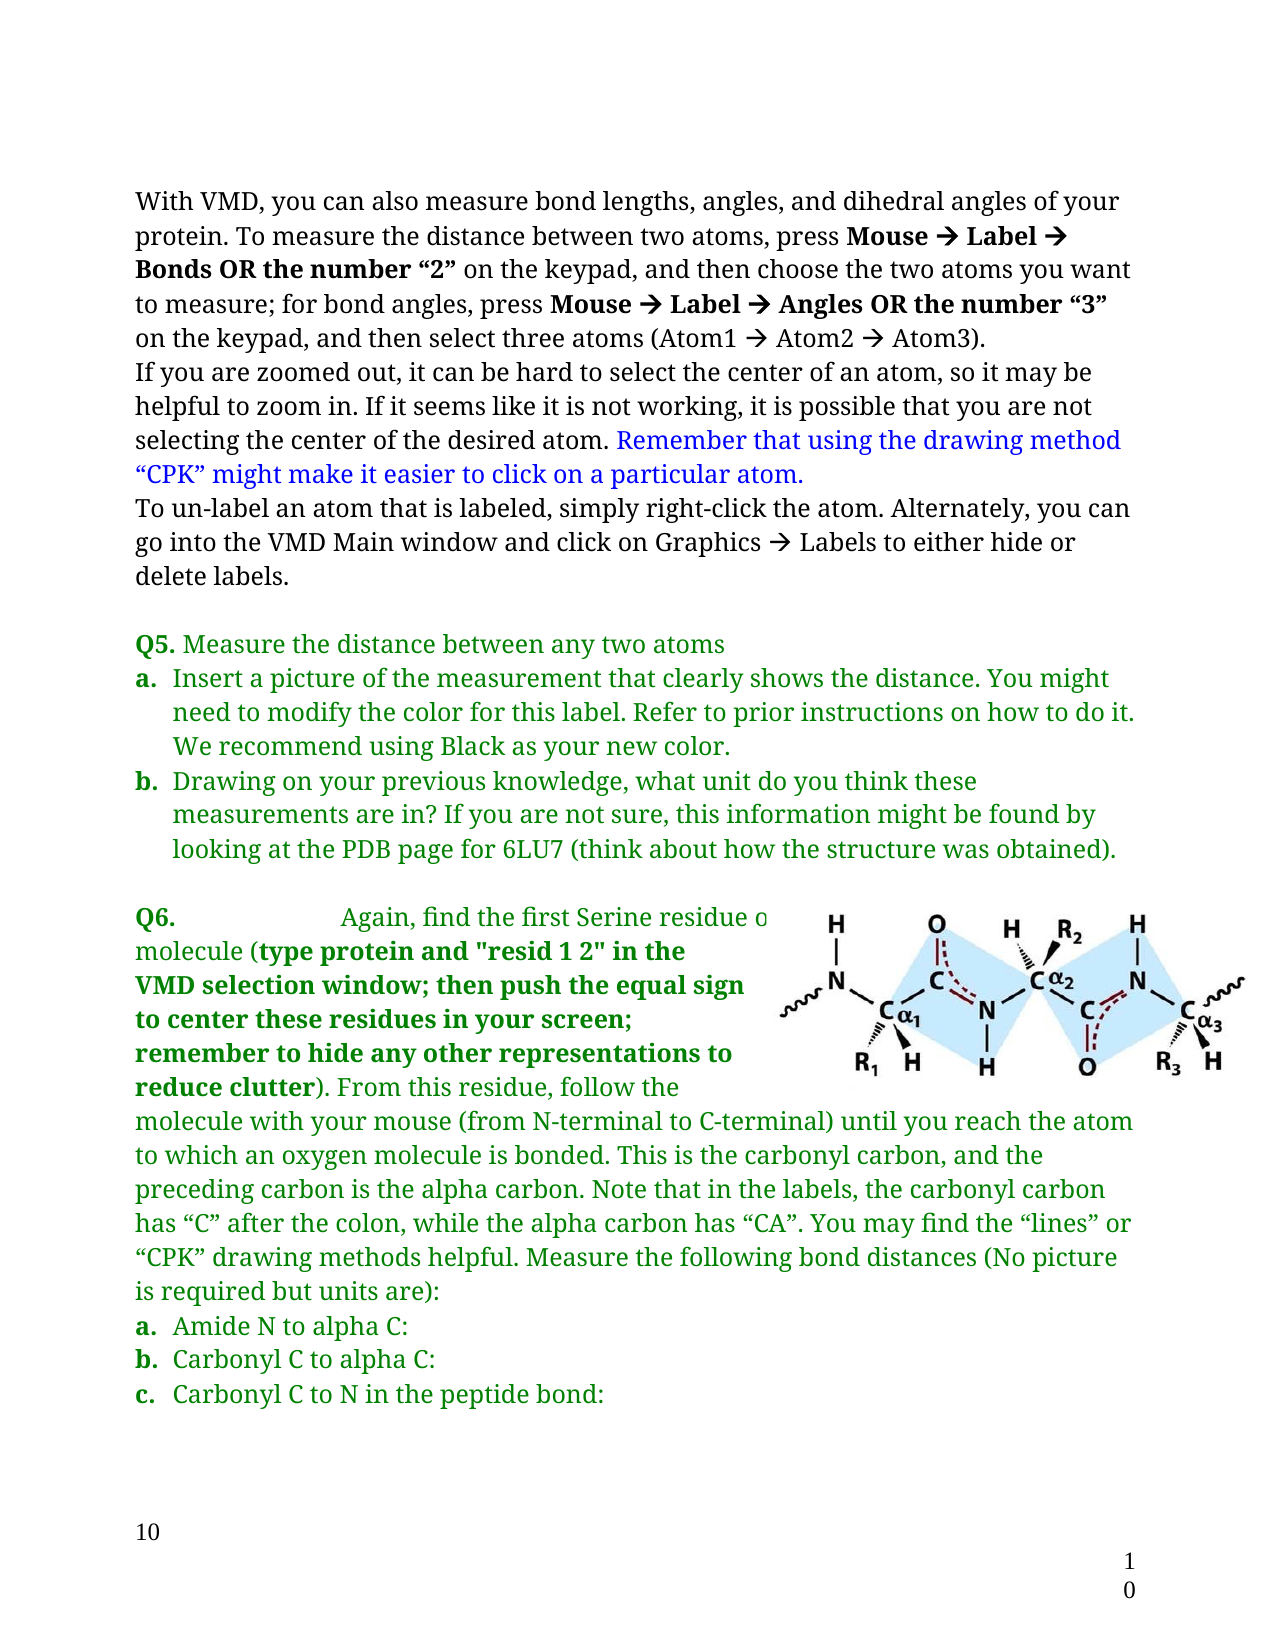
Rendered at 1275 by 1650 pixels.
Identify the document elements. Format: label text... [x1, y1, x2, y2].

text With VMD, you can also measure bond lengths, angles, and dihedral angles of your protein. To measure the distance between two atoms, press Mouse Label Bonds OR the number “2” on the keypad, and then choose the two atoms you want to measure; for bond angles, press Mouse Label Angles OR the number “3” on the keypad, and then select three atoms (Atom1 Atom2 Atom3). [135, 184, 1140, 354]
list Insert a picture of the measurement that clearly shows the distance. You might need to modify the color for this label. Refer to prior instructions on how to do it. We recommend using Black as your new color. [135, 661, 1140, 763]
list Carbonyl C to N in the peptide bond: [135, 1376, 1140, 1410]
text If you are zoomed out, it can be hard to select the center of an atom, so it may be helpful to zoom in. If it seems like it is not working, it is possible that you are not selecting the center of the desired atom. Remember that using the drawing method “CPK” might make it easier to click on a particular atom. [135, 354, 1140, 491]
picture [766, 907, 1249, 1101]
text Q5. Measure the distance between any two atoms [135, 627, 1140, 661]
text Q6. Again, find the first Serine residue on the molecule (type protein and "resid 1 2" in the VMD selection window; then push the equal sign to center these residues in your screen; remember to hide any other representations to reduce clutter). From this residue, follow the molecule with your mouse (from N-terminal to C-terminal) until you reach the atom to which an oxygen molecule is bonded. This is the carbonyl carbon, and the preceding carbon is the alpha carbon. Note that in the labels, the carbonyl carbon has “C” after the colon, while the alpha carbon has “CA”. You may find the “lines” or “CPK” drawing methods helpful. Measure the following bond distances (No picture is required but units are): [135, 899, 1140, 1308]
text To un-label an atom that is labeled, simply right-click the atom. Alternately, you can go into the VMD Main window and click on Graphics Labels to either hide or delete labels. [135, 491, 1140, 593]
list Drawing on your previous knowledge, what unit do you think these measurements are in? If you are not sure, this information might be found by looking at the PDB page for 6LU7 (think about how the structure was obtained). [135, 763, 1140, 865]
list Amide N to alpha C: [135, 1308, 1140, 1342]
list Carbonyl C to alpha C: [135, 1342, 1140, 1376]
